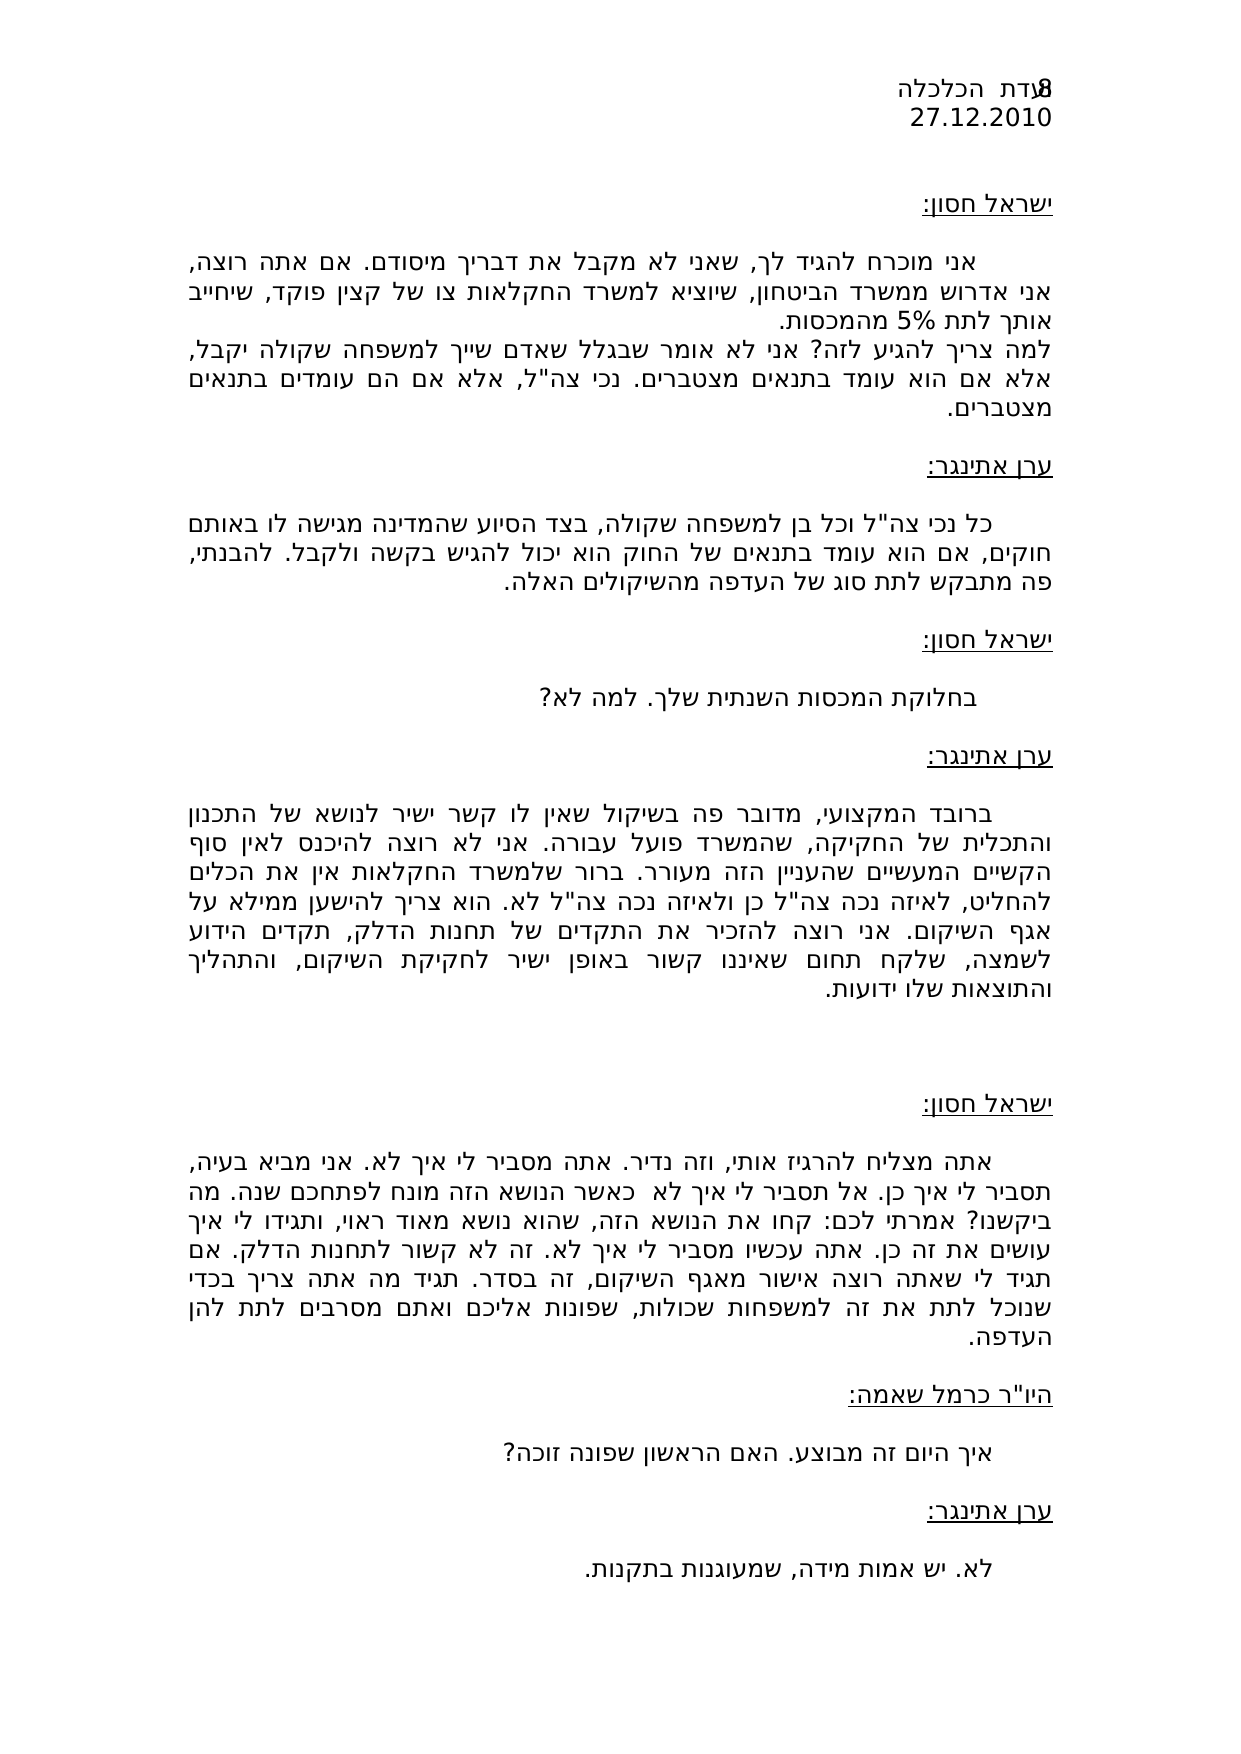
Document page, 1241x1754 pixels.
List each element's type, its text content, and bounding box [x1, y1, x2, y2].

text איך היום זה מבוצע. האם הראשון שפונה זוכה? [187, 1438, 1053, 1467]
text היו"ר כרמל שאמה: [187, 1380, 1053, 1409]
text כל נכי צה"ל וכל בן למשפחה שקולה, בצד הסיוע שהמדינה מגישה לו באותם חוקים, אם הוא עומד בתנאים של החוק הוא יכול להגיש בקשה ולקבל. להבנתי, פה מתבקש לתת סוג של העדפה מהשיקולים האלה. [187, 509, 1053, 597]
text ערן אתינגר: [187, 741, 1053, 770]
text ישראל חסון: [187, 625, 1053, 654]
text ישראל חסון: [187, 1089, 1053, 1119]
text למה צריך להגיע לזה? אני לא אומר שבגלל שאדם שייך למשפחה שקולה יקבל, אלא אם הוא עומד בתנאים מצטברים. נכי צה"ל, אלא אם הם עומדים בתנאים מצטברים. [187, 335, 1053, 422]
text בחלוקת המכסות השנתית שלך. למה לא? [187, 683, 1053, 712]
text ערן אתינגר: [187, 451, 1053, 480]
text ערן אתינגר: [187, 1496, 1053, 1525]
text אני מוכרח להגיד לך, שאני לא מקבל את דבריך מיסודם. אם אתה רוצה, אני אדרוש ממשרד הביטחון, שיוציא למשרד החקלאות צו של קצין פוקד, שיחייב אותך לתת 5% מהמכסות. [187, 247, 1053, 335]
text אתה מצליח להרגיז אותי, וזה נדיר. אתה מסביר לי איך לא. אני מביא בעיה, תסביר לי איך כן. אל תסביר לי איך לא כאשר הנושא הזה מונח לפתחכם שנה. מה ביקשנו? אמרתי לכם: קחו את הנושא הזה, שהוא נושא מאוד ראוי, ותגידו לי איך עושים את זה כן. אתה עכשיו מסביר לי איך לא. זה לא קשור לתחנות הדלק. אם תגיד לי שאתה רוצה אישור מאגף השיקום, זה בסדר. תגיד מה אתה צריך בכדי שנוכל לתת את זה למשפחות שכולות, שפונות אליכם ואתם מסרבים לתת להן העדפה. [187, 1147, 1053, 1352]
text ישראל חסון: [187, 189, 1053, 219]
text ברובד המקצועי, מדובר פה בשיקול שאין לו קשר ישיר לנושא של התכנון והתכלית של החקיקה, שהמשרד פועל עבורה. אני לא רוצה להיכנס לאין סוף הקשיים המעשיים שהעניין הזה מעורר. ברור שלמשרד החקלאות אין את הכלים להחליט, לאיזה נכה צה"ל כן ולאיזה נכה צה"ל לא. הוא צריך להישען ממילא על אגף השיקום. אני רוצה להזכיר את התקדים של תחנות הדלק, תקדים הידוע לשמצה, שלקח תחום שאיננו קשור באופן ישיר לחקיקת השיקום, והתהליך והתוצאות שלו ידועות. [187, 799, 1053, 1003]
text לא. יש אמות מידה, שמעוגנות בתקנות. [187, 1554, 1053, 1583]
